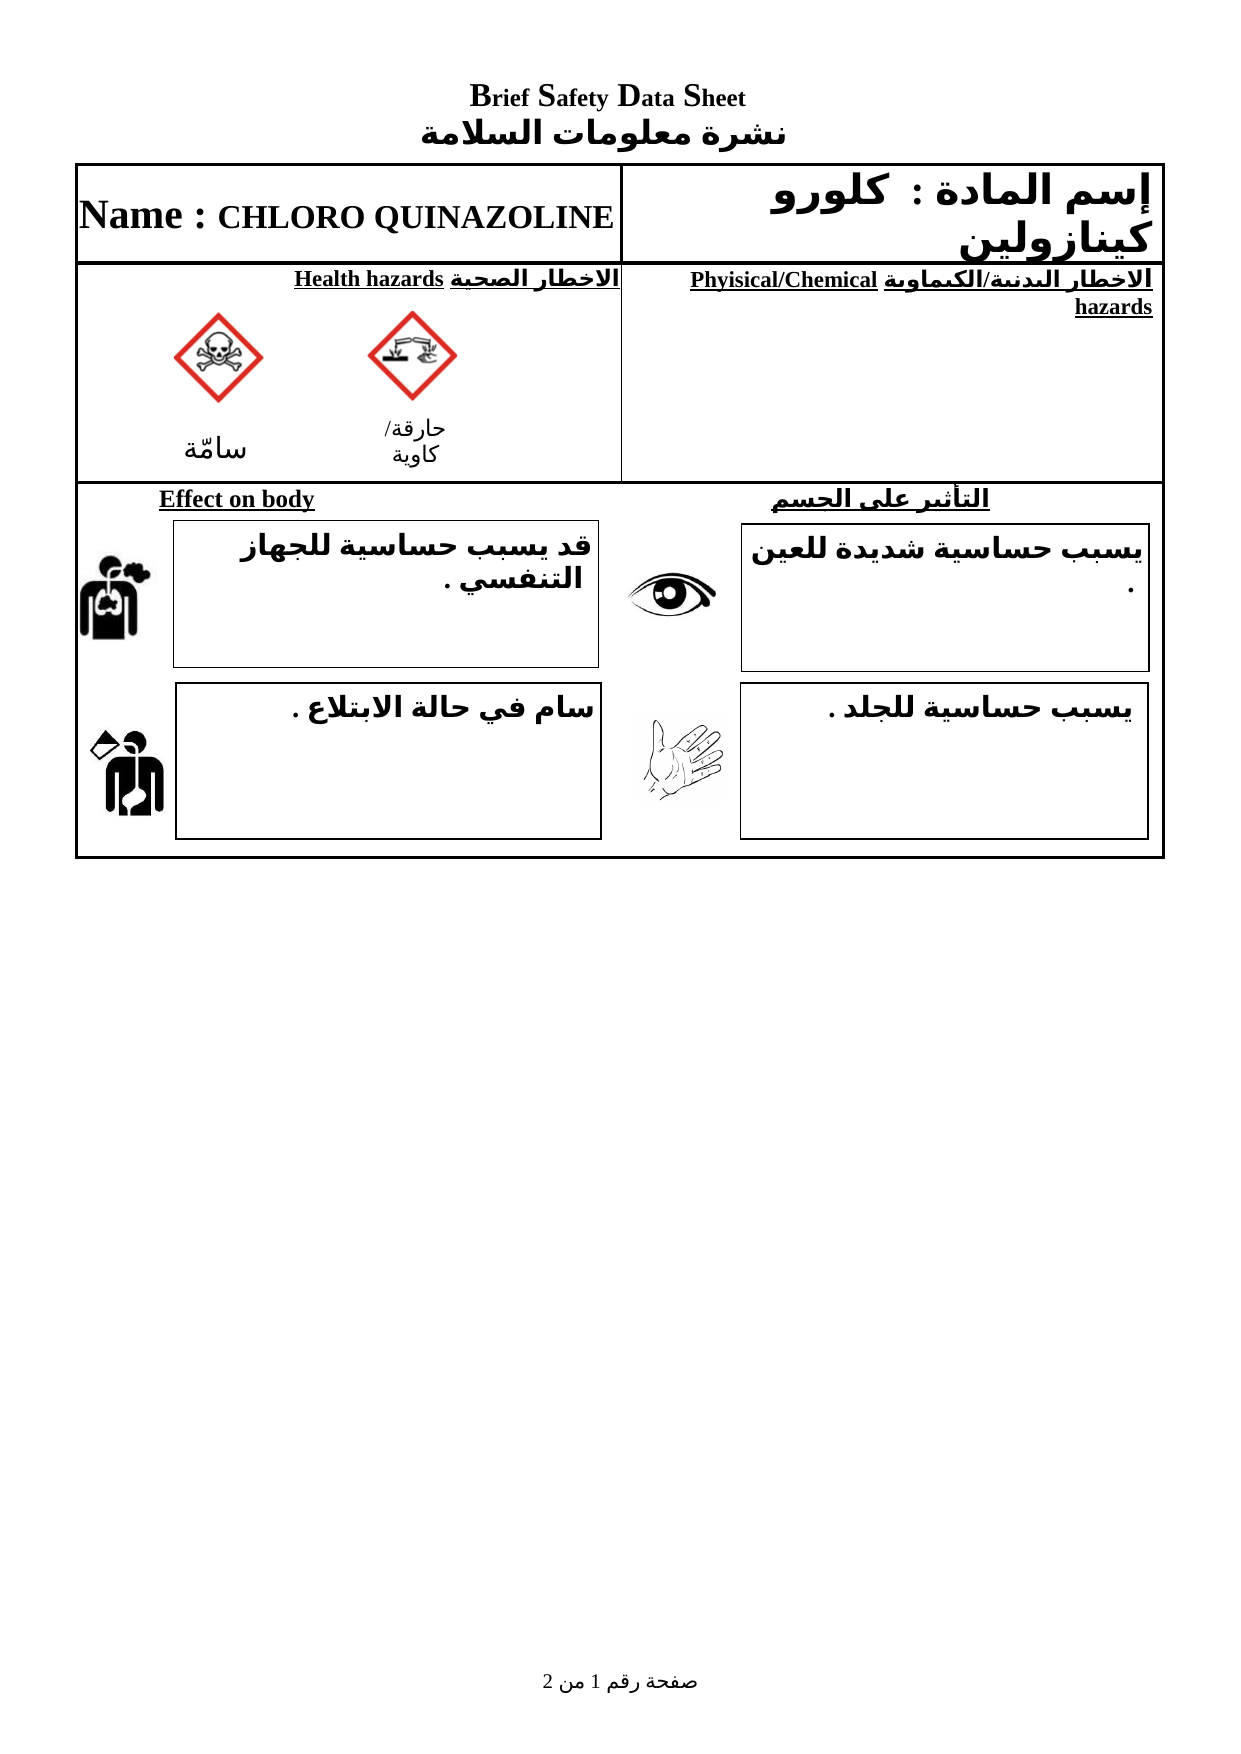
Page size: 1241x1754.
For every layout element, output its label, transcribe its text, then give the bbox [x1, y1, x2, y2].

picture [367, 311, 458, 401]
picture [173, 312, 264, 403]
picture [627, 572, 718, 618]
picture [90, 726, 167, 817]
table_cell التأثير على الجسم Effect on body [78, 484, 1162, 856]
table_header إسم المادة : كلورو كينازولين [623, 166, 1162, 261]
picture [79, 551, 157, 642]
picture [634, 711, 725, 803]
table_header Name : CHLORO QUINAZOLINE [78, 166, 620, 261]
table_cell الاخطار البدنية/الكيماوية Phyisical/Chemical hazards [622, 265, 1162, 481]
table_cell الاخطار الصحية Health hazards [78, 265, 621, 481]
